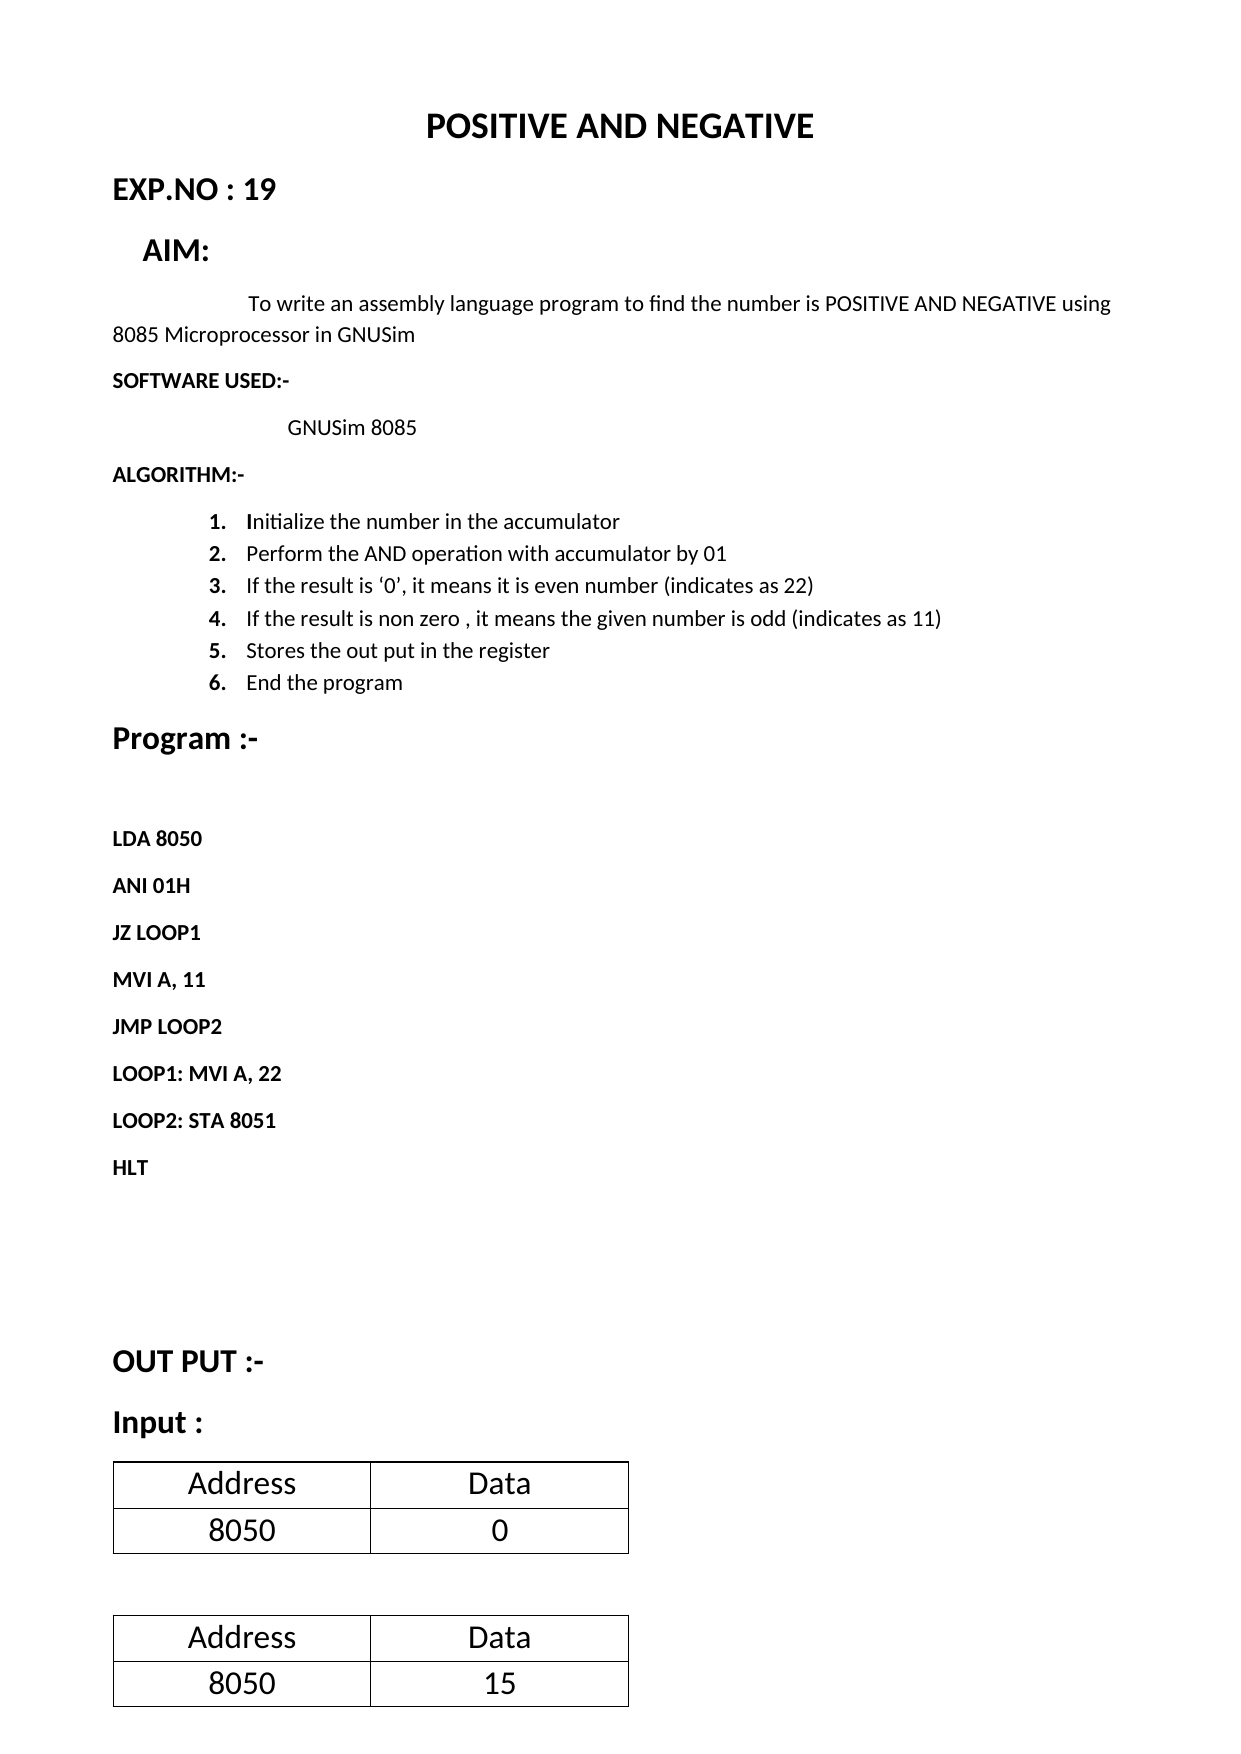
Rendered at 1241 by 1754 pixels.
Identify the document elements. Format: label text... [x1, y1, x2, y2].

text ALGORITHM:- [112, 460, 1128, 488]
text To write an assembly language program to find the number is POSITIVE AND NEGATIVE using 8085 Microprocessor in GNUSim [112, 289, 1128, 348]
list Stores the out put in the register [209, 636, 1128, 664]
table_cell 8050 [114, 1662, 370, 1706]
text EXP.NO : 19 [112, 168, 1128, 209]
text OUT PUT :- [112, 1340, 1128, 1381]
list Initialize the number in the accumulator [209, 507, 1128, 535]
text JMP LOOP2 [112, 1012, 1128, 1040]
text GNUSim 8085 [112, 413, 1128, 441]
table_cell 8050 [114, 1509, 370, 1553]
text POSITIVE AND NEGATIVE [112, 102, 1128, 148]
text Input : [112, 1401, 1128, 1441]
table_header Address [114, 1463, 370, 1508]
list If the result is non zero , it means the given number is odd (indicates as 11) [209, 604, 1128, 632]
text LDA 8050 [112, 824, 1128, 852]
text AIM: [112, 229, 1128, 269]
text Program :- [112, 717, 1128, 758]
text SOFTWARE USED:- [112, 367, 1128, 394]
list End the program [209, 668, 1128, 696]
table_header Address [114, 1616, 370, 1661]
table_cell 15 [371, 1662, 628, 1706]
text JZ LOOP1 [112, 918, 1128, 946]
text LOOP2: STA 8051 [112, 1106, 1128, 1134]
table_header Data [371, 1616, 628, 1661]
list Perform the AND operation with accumulator by 01 [209, 539, 1128, 567]
text HLT [112, 1153, 1128, 1181]
list If the result is ‘0’, it means it is even number (indicates as 22) [209, 572, 1128, 599]
text LOOP1: MVI A, 22 [112, 1059, 1128, 1087]
text MVI A, 11 [112, 965, 1128, 993]
table_cell 0 [371, 1509, 628, 1553]
text ANI 01H [112, 871, 1128, 899]
table_header Data [371, 1463, 628, 1508]
